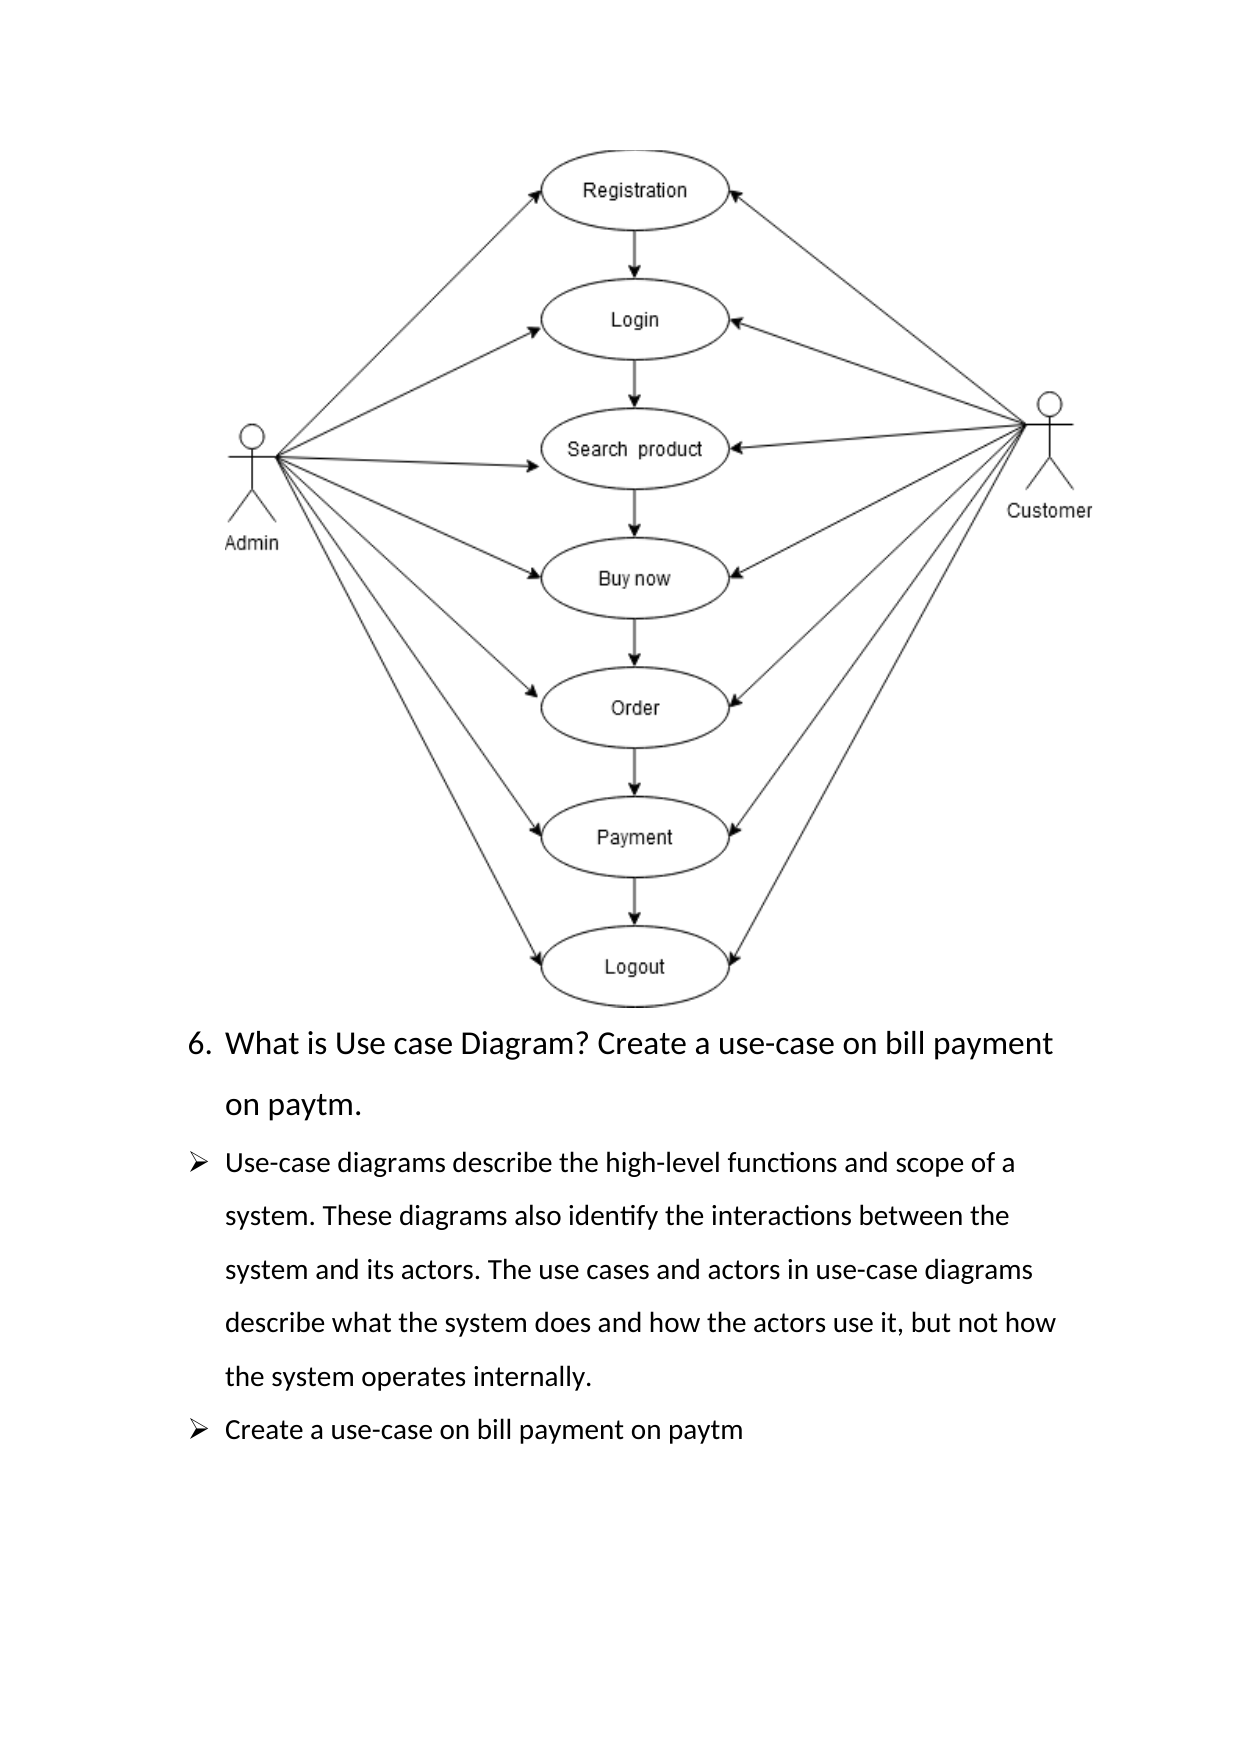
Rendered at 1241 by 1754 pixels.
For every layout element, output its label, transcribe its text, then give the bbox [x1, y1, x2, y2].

picture [225, 150, 1093, 1008]
list Use-case diagrams describe the high-level functions and scope of a system. These diagrams also identify the interactions between the system and its actors. The use cases and actors in use-case diagrams describe what the system does and how the actors use it, but not how the system operates internally. [187, 1144, 1090, 1393]
list What is Use case Diagram? Create a use-case on bill payment on paytm. [187, 1022, 1090, 1123]
list Create a use-case on bill payment on paytm [187, 1411, 1090, 1447]
